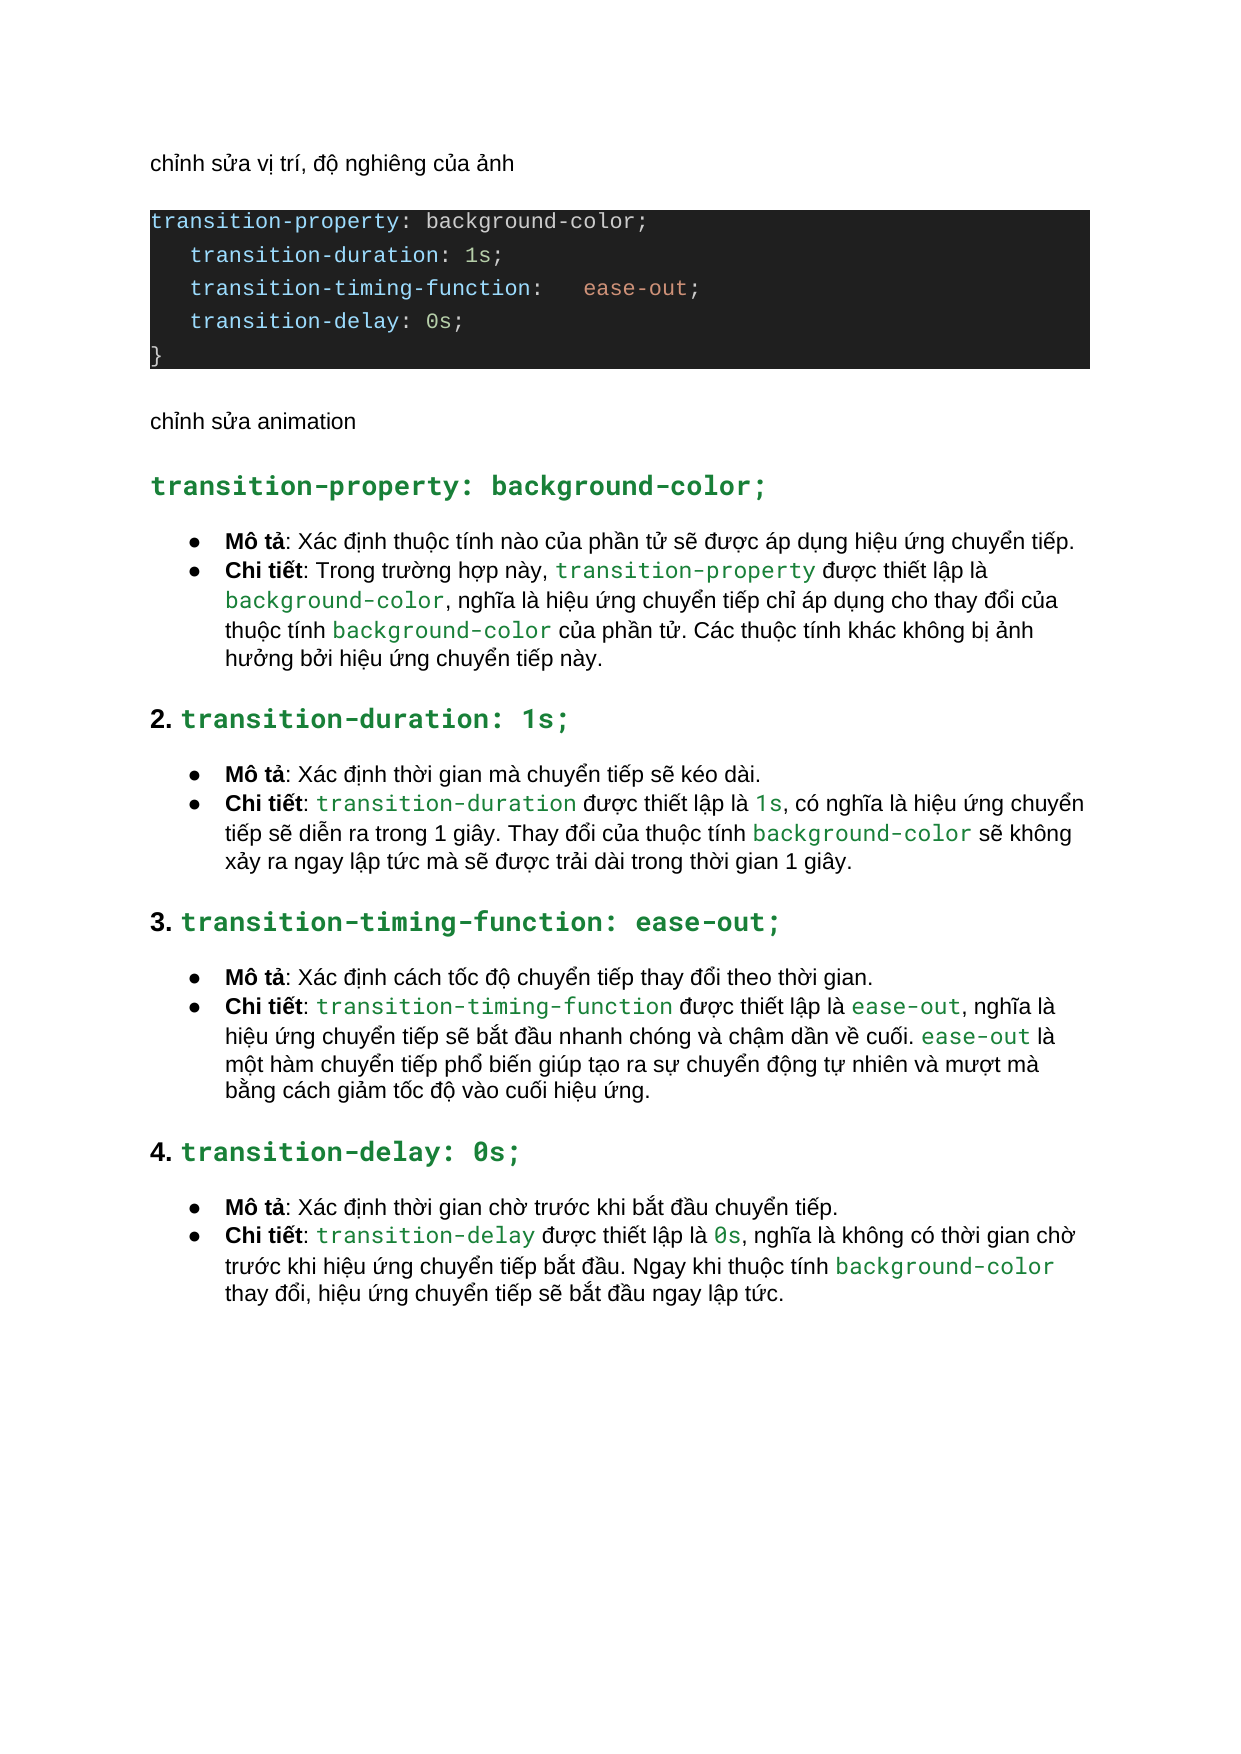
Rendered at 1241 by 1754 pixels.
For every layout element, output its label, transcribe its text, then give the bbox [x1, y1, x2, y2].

subtitle transition-property: background-color; [150, 467, 1090, 503]
text transition-duration: 1s; [150, 244, 1090, 269]
list Chi tiết: transition-timing-function được thiết lập là ease-out, nghĩa là hiệu ứng chuyển tiếp sẽ bắt đầu nhanh chóng và chậm dần về cuối. ease-out là một hàm chuyển tiếp phổ biến giúp tạo ra sự chuyển động tự nhiên và mượt mà bằng cách giảm tốc độ vào cuối hiệu ứng. [187, 991, 1090, 1104]
list Chi tiết: transition-duration được thiết lập là 1s, có nghĩa là hiệu ứng chuyển tiếp sẽ diễn ra trong 1 giây. Thay đổi của thuộc tính background-color sẽ không xảy ra ngay lập tức mà sẽ được trải dài trong thời gian 1 giây. [187, 787, 1090, 874]
list Mô tả: Xác định cách tốc độ chuyển tiếp thay đổi theo thời gian. [187, 964, 1090, 991]
text transition-delay: 0s; [150, 311, 1090, 336]
text } [150, 344, 1090, 369]
list Chi tiết: transition-delay được thiết lập là 0s, nghĩa là không có thời gian chờ trước khi hiệu ứng chuyển tiếp bắt đầu. Ngay khi thuộc tính background-color thay đổi, hiệu ứng chuyển tiếp sẽ bắt đầu ngay lập tức. [187, 1220, 1090, 1307]
subtitle 4. transition-delay: 0s; [150, 1133, 1090, 1168]
subtitle 2. transition-duration: 1s; [150, 700, 1090, 736]
text transition-property: background-color; [150, 210, 1090, 235]
list Chi tiết: Trong trường hợp này, transition-property được thiết lập là background-color, nghĩa là hiệu ứng chuyển tiếp chỉ áp dụng cho thay đổi của thuộc tính background-color của phần tử. Các thuộc tính khác không bị ảnh hưởng bởi hiệu ứng chuyển tiếp này. [187, 554, 1090, 671]
list Mô tả: Xác định thời gian chờ trước khi bắt đầu chuyển tiếp. [187, 1193, 1090, 1220]
text chỉnh sửa animation [150, 408, 1090, 434]
list Mô tả: Xác định thời gian mà chuyển tiếp sẽ kéo dài. [187, 761, 1090, 787]
subtitle 3. transition-timing-function: ease-out; [150, 903, 1090, 939]
text chỉnh sửa vị trí, độ nghiêng của ảnh [150, 150, 1090, 176]
text transition-timing-function: ease-out; [150, 277, 1090, 302]
list Mô tả: Xác định thuộc tính nào của phần tử sẽ được áp dụng hiệu ứng chuyển tiếp. [187, 528, 1090, 554]
